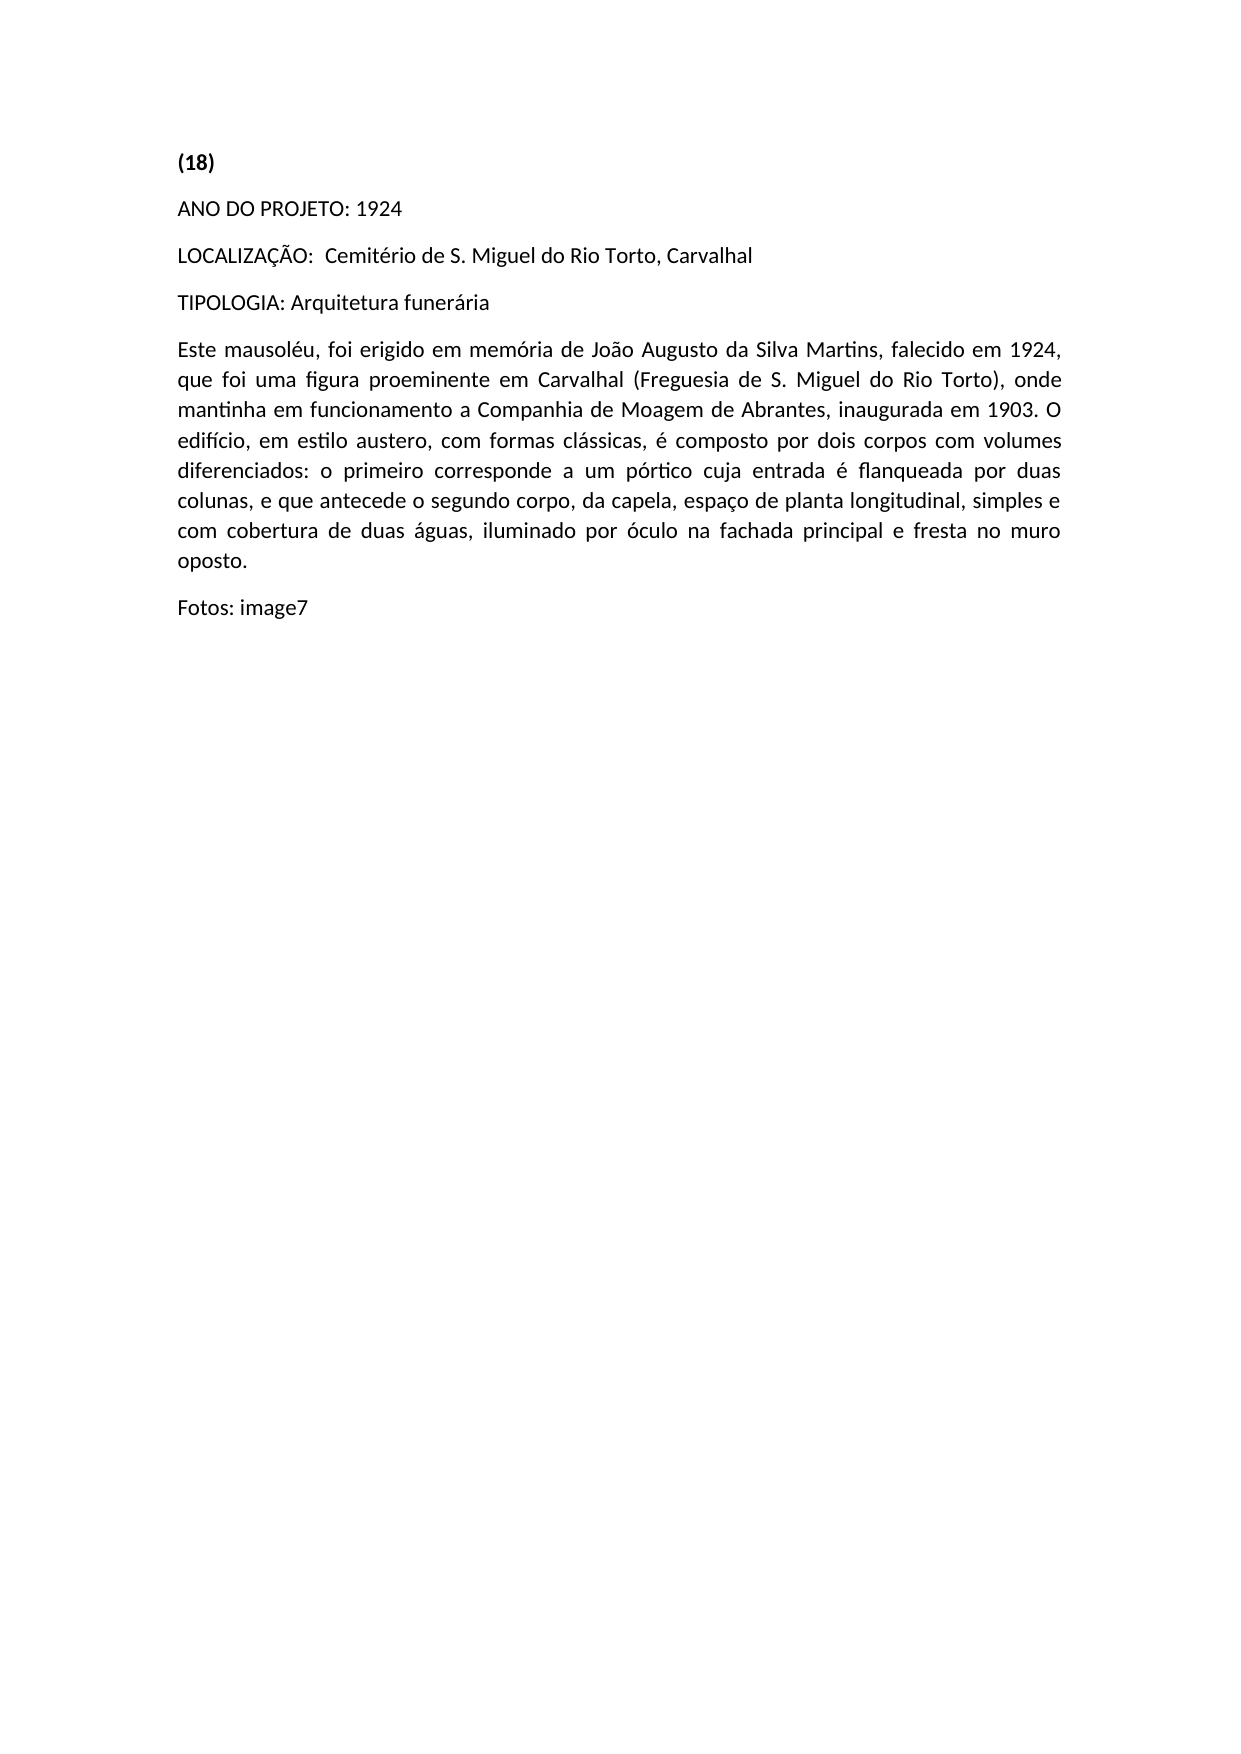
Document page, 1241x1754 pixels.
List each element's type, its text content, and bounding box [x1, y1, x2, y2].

text ANO DO PROJETO: 1924 [177, 194, 1063, 222]
text LOCALIZAÇÃO: Cemitério de S. Miguel do Rio Torto, Carvalhal [177, 241, 1063, 269]
text (18) [177, 148, 1063, 176]
text TIPOLOGIA: Arquitetura funerária [177, 288, 1063, 316]
text Este mausoléu, foi erigido em memória de João Augusto da Silva Martins, falecido em 1924, que foi uma figura proeminente em Carvalhal (Freguesia de S. Miguel do Rio Torto), onde mantinha em funcionamento a Companhia de Moagem de Abrantes, inaugurada em 1903. O edifício, em estilo austero, com formas clássicas, é composto por dois corpos com volumes diferenciados: o primeiro corresponde a um pórtico cuja entrada é flanqueada por duas colunas, e que antecede o segundo corpo, da capela, espaço de planta longitudinal, simples e com cobertura de duas águas, iluminado por óculo na fachada principal e fresta no muro oposto. [177, 335, 1063, 574]
text Fotos: image7 [177, 593, 1063, 621]
